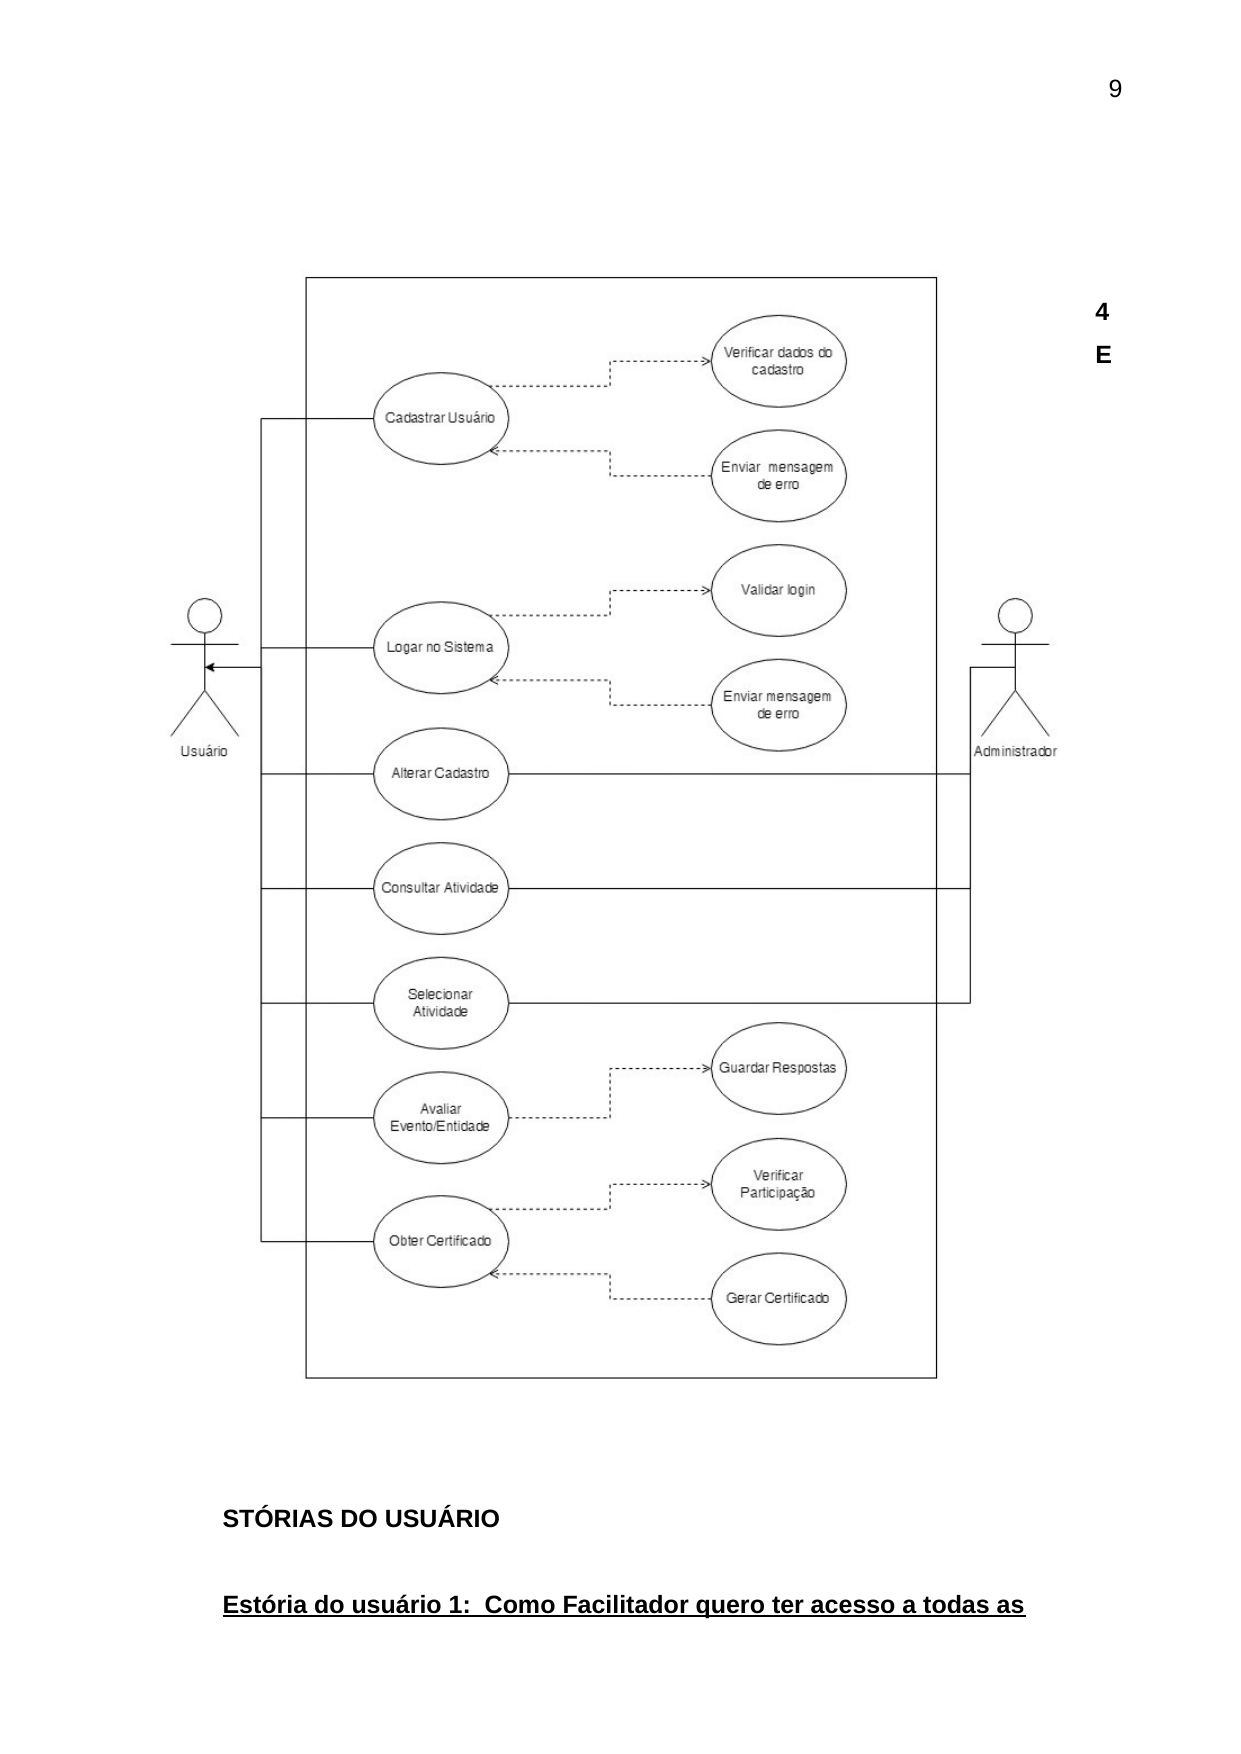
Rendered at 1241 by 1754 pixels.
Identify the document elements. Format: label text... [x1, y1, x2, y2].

picture [148, 151, 1077, 1489]
text Estória do usuário 1: Como Facilitador quero ter acesso a todas as [222, 1591, 1122, 1619]
